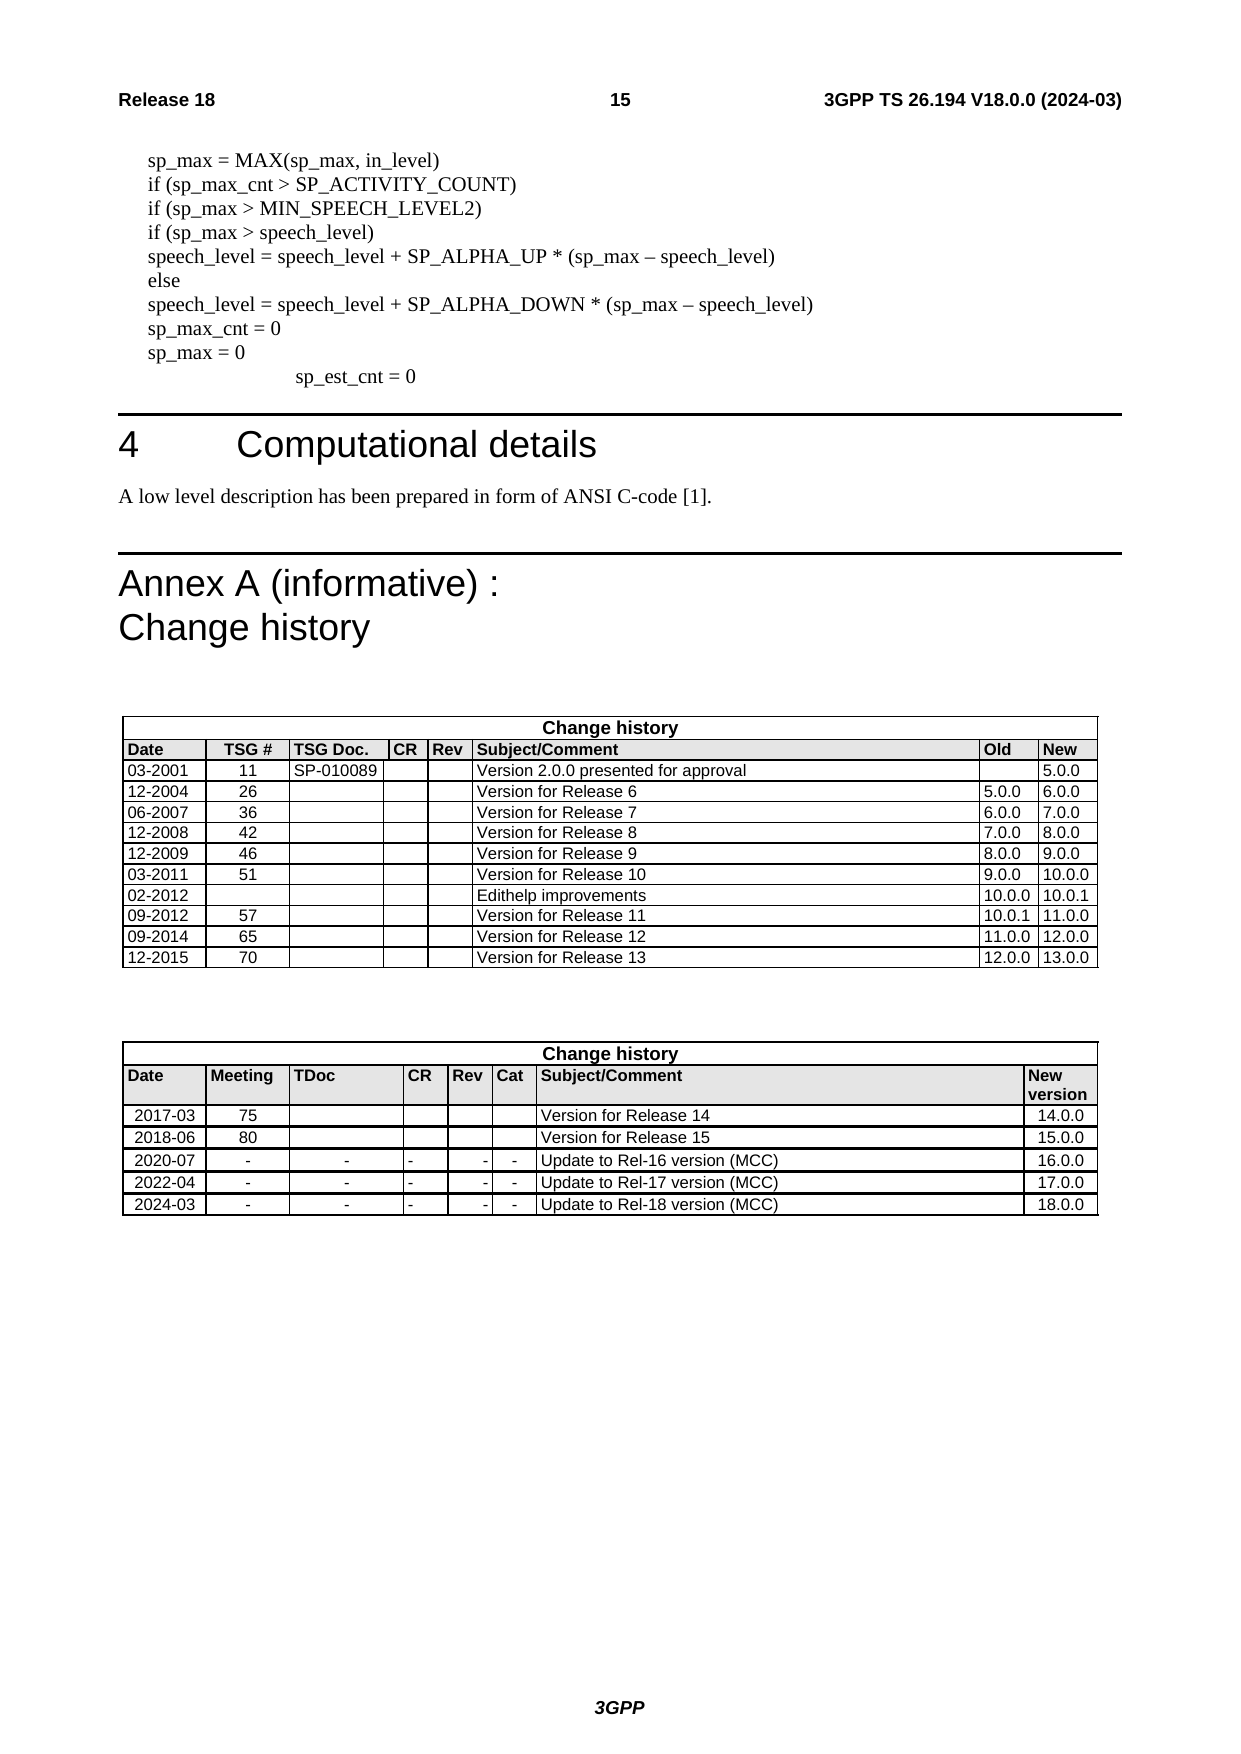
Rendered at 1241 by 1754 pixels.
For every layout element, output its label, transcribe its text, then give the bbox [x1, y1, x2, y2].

table_cell Rev [429, 740, 472, 759]
table_cell 6.0.0 [980, 802, 1038, 822]
table_cell Subject/Comment [473, 740, 979, 759]
table_cell 5.0.0 [1039, 761, 1097, 780]
table_cell Edithelp improvements [473, 885, 979, 904]
table_cell [290, 844, 383, 863]
text sp_max = 0 [118, 340, 1122, 364]
table_cell 36 [207, 802, 289, 822]
table_cell 12-2009 [124, 844, 205, 863]
table_cell 2017-03 [124, 1106, 205, 1125]
table_cell - [207, 1173, 289, 1192]
table_cell [384, 865, 427, 884]
table_cell Version for Release 6 [473, 782, 979, 801]
table_cell Meeting [207, 1066, 289, 1104]
table_cell Update to Rel-16 version (MCC) [537, 1150, 1023, 1169]
table_cell Subject/Comment [537, 1066, 1023, 1104]
table_cell [290, 823, 383, 842]
table_cell 7.0.0 [1039, 802, 1097, 822]
table_cell [429, 865, 472, 884]
text else [118, 268, 1122, 292]
table_cell [384, 844, 427, 863]
table_cell 10.0.1 [1039, 885, 1097, 904]
table_cell 46 [207, 844, 289, 863]
table_cell [449, 1128, 492, 1147]
table_cell [429, 948, 472, 967]
table_cell 12-2008 [124, 823, 205, 842]
table_cell 70 [207, 948, 289, 967]
table_cell Old [980, 740, 1038, 759]
table_cell [384, 761, 427, 780]
table_cell Version for Release 11 [473, 906, 979, 925]
table_cell New version [1025, 1066, 1097, 1104]
table_cell New [1039, 740, 1097, 759]
table_cell 16.0.0 [1025, 1150, 1097, 1169]
table_cell [290, 1128, 403, 1147]
table_cell - [207, 1150, 289, 1169]
table_cell 2018-06 [124, 1128, 205, 1147]
table_cell 7.0.0 [980, 823, 1038, 842]
table_cell 12-2015 [124, 948, 205, 967]
table_cell Version for Release 15 [537, 1128, 1023, 1147]
table_cell 8.0.0 [1039, 823, 1097, 842]
table_cell - [449, 1150, 492, 1169]
table_cell [290, 1106, 403, 1125]
text sp_max = MAX(sp_max, in_level) [118, 147, 1122, 172]
table_cell [290, 885, 383, 904]
table_cell Update to Rel-18 version (MCC) [537, 1195, 1023, 1214]
table_cell [290, 927, 383, 946]
table_cell 13.0.0 [1039, 948, 1097, 967]
table_cell [384, 927, 427, 946]
text if (sp_max > MIN_SPEECH_LEVEL2) [118, 196, 1122, 220]
table_cell 09-2012 [124, 906, 205, 925]
table_cell 5.0.0 [980, 782, 1038, 801]
table_cell 8.0.0 [980, 844, 1038, 863]
table_cell Version for Release 14 [537, 1106, 1023, 1125]
table_cell 57 [207, 906, 289, 925]
table_cell 15.0.0 [1025, 1128, 1097, 1147]
table_cell [429, 823, 472, 842]
table_cell [384, 948, 427, 967]
text sp_max_cnt = 0 [118, 316, 1122, 340]
table_cell - [290, 1173, 403, 1192]
table_cell 11 [207, 761, 289, 780]
table_cell Version for Release 10 [473, 865, 979, 884]
table_cell Version for Release 8 [473, 823, 979, 842]
table_cell [429, 802, 472, 822]
table_cell 14.0.0 [1025, 1106, 1097, 1125]
table_cell 51 [207, 865, 289, 884]
subtitle 4 Computational details [118, 416, 1122, 466]
table_cell Version for Release 13 [473, 948, 979, 967]
table_cell [404, 1128, 447, 1147]
table_cell 12.0.0 [1039, 927, 1097, 946]
table_cell 6.0.0 [1039, 782, 1097, 801]
text sp_est_cnt = 0 [148, 364, 1122, 388]
table_cell - [449, 1195, 492, 1214]
table_cell [290, 948, 383, 967]
table_cell 06-2007 [124, 802, 205, 822]
table_cell 9.0.0 [980, 865, 1038, 884]
table_cell [290, 865, 383, 884]
table_cell [384, 823, 427, 842]
table_cell - [290, 1195, 403, 1214]
table_cell TDoc [290, 1066, 403, 1104]
table_cell [384, 802, 427, 822]
table_cell Version for Release 7 [473, 802, 979, 822]
text A low level description has been prepared in form of ANSI C-code [1]. [118, 484, 1122, 508]
table_cell [429, 885, 472, 904]
table_cell 26 [207, 782, 289, 801]
table_cell CR [404, 1066, 447, 1104]
text speech_level = speech_level + SP_ALPHA_DOWN * (sp_max – speech_level) [118, 292, 1122, 316]
table_cell 02-2012 [124, 885, 205, 904]
table_cell - [449, 1173, 492, 1192]
table_header Change history [124, 1043, 1097, 1064]
table_cell - [493, 1150, 536, 1169]
table_cell [290, 906, 383, 925]
text speech_level = speech_level + SP_ALPHA_UP * (sp_max – speech_level) [118, 244, 1122, 268]
table_cell 80 [207, 1128, 289, 1147]
table_cell - [207, 1195, 289, 1214]
table_cell [207, 885, 289, 904]
table_cell - [404, 1150, 447, 1169]
table_cell CR [390, 740, 427, 759]
table_cell 10.0.0 [980, 885, 1038, 904]
table_cell Update to Rel-17 version (MCC) [537, 1173, 1023, 1192]
table_cell 03-2001 [124, 761, 205, 780]
table_cell [980, 761, 1038, 780]
text if (sp_max > speech_level) [118, 220, 1122, 244]
table_cell 2020-07 [124, 1150, 205, 1169]
table_cell [429, 844, 472, 863]
text if (sp_max_cnt > SP_ACTIVITY_COUNT) [118, 172, 1122, 196]
table_cell - [493, 1173, 536, 1192]
table_cell 10.0.0 [1039, 865, 1097, 884]
table_header Change history [124, 717, 1097, 739]
table_cell 2024-03 [124, 1195, 205, 1214]
table_cell [493, 1128, 536, 1147]
table_cell [429, 927, 472, 946]
table_cell [290, 782, 383, 801]
table_cell Date [124, 740, 205, 759]
table_cell - [290, 1150, 403, 1169]
table_cell 10.0.1 [980, 906, 1038, 925]
table_cell [290, 802, 383, 822]
table_cell 17.0.0 [1025, 1173, 1097, 1192]
table_cell SP-010089 [290, 761, 383, 780]
table_cell Date [124, 1066, 205, 1104]
table_cell 11.0.0 [1039, 906, 1097, 925]
subtitle Annex A (informative) : Change history [118, 555, 1122, 648]
table_cell Cat [493, 1066, 536, 1104]
table_cell [384, 782, 427, 801]
table_cell 42 [207, 823, 289, 842]
table_cell Version for Release 12 [473, 927, 979, 946]
table_cell 65 [207, 927, 289, 946]
table_cell 03-2011 [124, 865, 205, 884]
table_cell [429, 782, 472, 801]
table_cell - [404, 1195, 447, 1214]
table_cell Version for Release 9 [473, 844, 979, 863]
table_cell [404, 1106, 447, 1125]
table_cell - [493, 1195, 536, 1214]
table_cell 18.0.0 [1025, 1195, 1097, 1214]
table_cell [384, 885, 427, 904]
table_cell 12-2004 [124, 782, 205, 801]
table_cell 75 [207, 1106, 289, 1125]
table_cell 11.0.0 [980, 927, 1038, 946]
table_cell TSG Doc. [290, 740, 388, 759]
table_cell 12.0.0 [980, 948, 1038, 967]
table_cell TSG # [207, 740, 289, 759]
table_cell 09-2014 [124, 927, 205, 946]
table_cell [493, 1106, 536, 1125]
table_cell Rev [449, 1066, 492, 1104]
table_cell [429, 906, 472, 925]
table_cell 9.0.0 [1039, 844, 1097, 863]
table_cell Version 2.0.0 presented for approval [473, 761, 979, 780]
table_cell [429, 761, 472, 780]
table_cell 2022-04 [124, 1173, 205, 1192]
table_cell - [404, 1173, 447, 1192]
table_cell [384, 906, 427, 925]
table_cell [449, 1106, 492, 1125]
